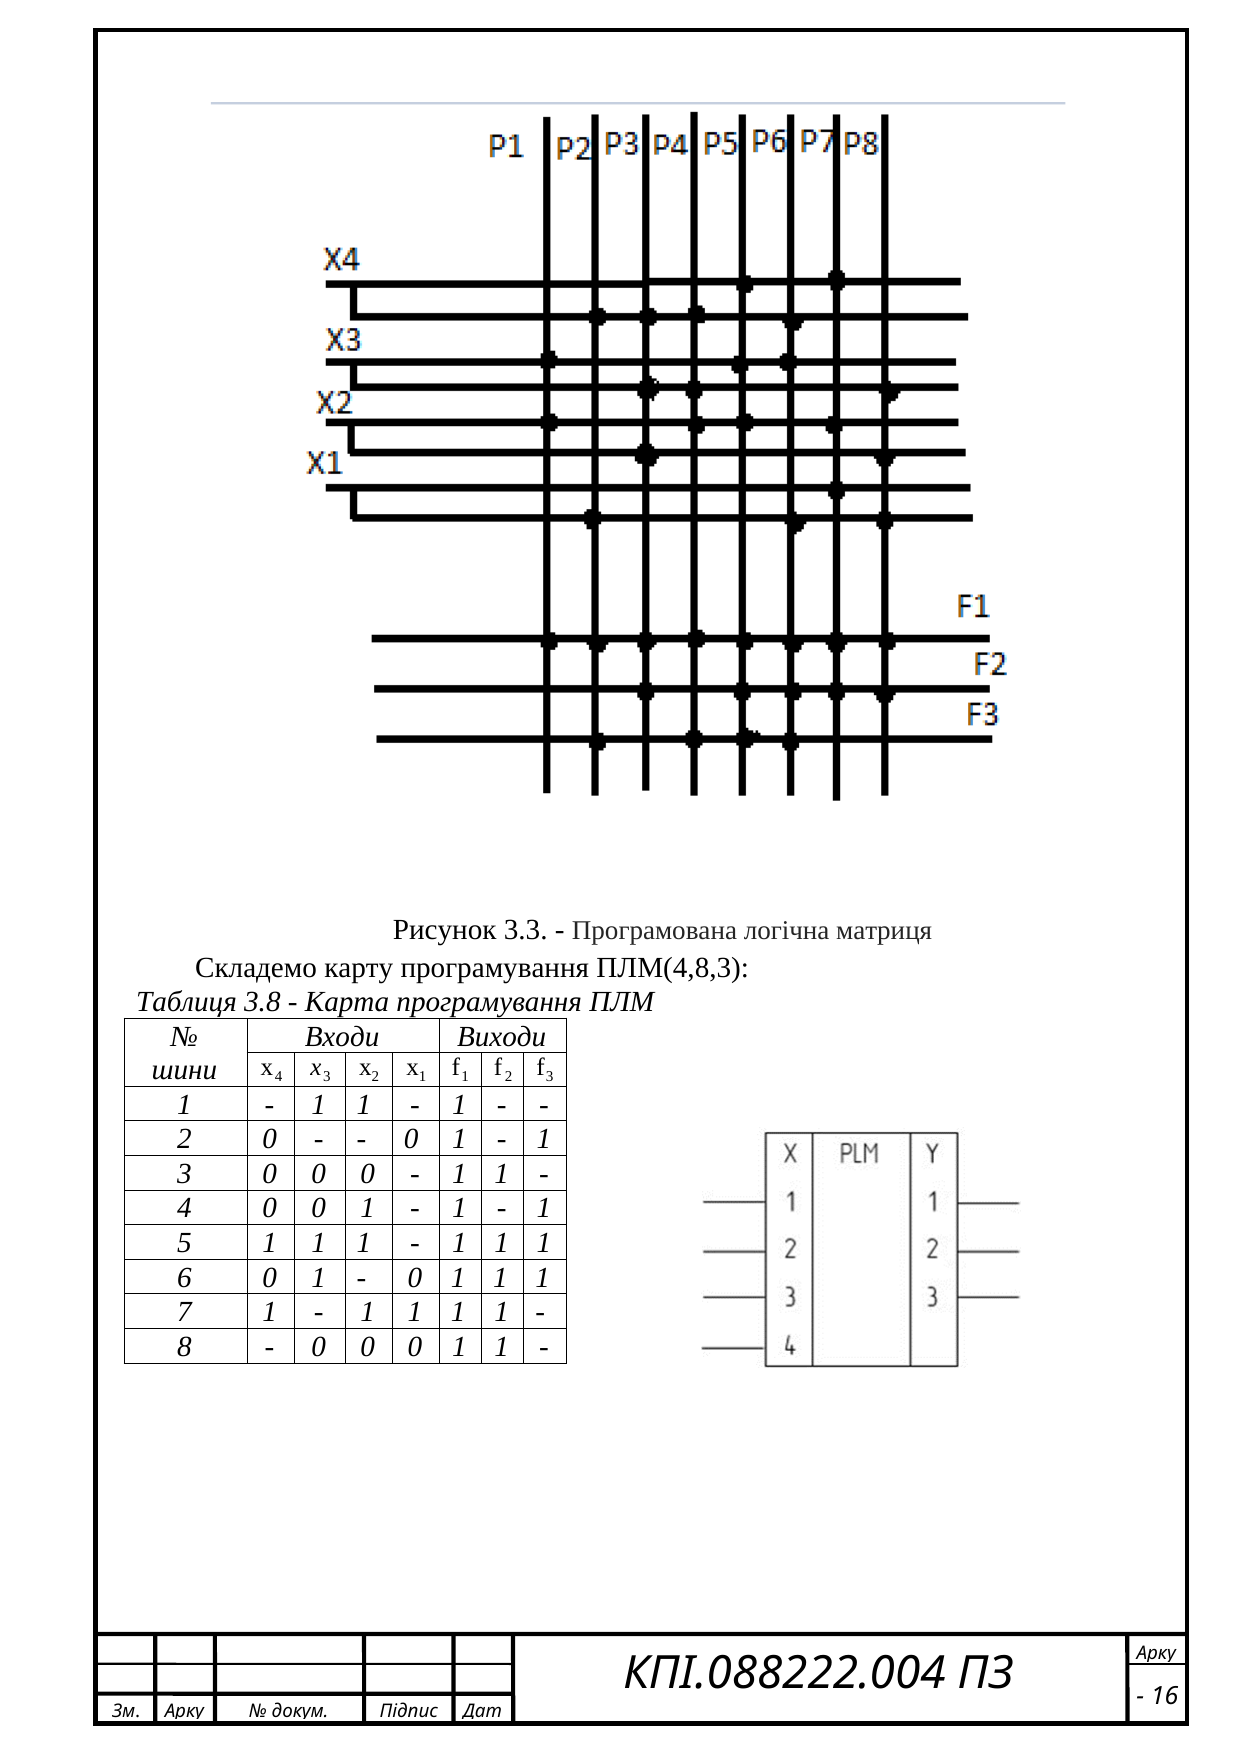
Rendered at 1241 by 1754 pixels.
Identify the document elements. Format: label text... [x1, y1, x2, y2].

table_cell 0 [393, 1260, 439, 1293]
table_cell [440, 1053, 481, 1086]
table_cell - [393, 1225, 439, 1259]
table_cell 7 [125, 1294, 247, 1328]
table_cell 1 [346, 1294, 392, 1328]
table_cell 1 [482, 1225, 523, 1259]
table_cell - [482, 1121, 523, 1155]
table_header № шини [125, 1019, 247, 1086]
table_cell 1 [440, 1225, 481, 1259]
table_cell 0 [295, 1191, 345, 1224]
table_header Виходи [440, 1019, 566, 1052]
table_cell 1 [440, 1329, 481, 1362]
table_cell 0 [295, 1156, 345, 1189]
table_cell - [346, 1260, 392, 1293]
table_cell 1 [440, 1156, 481, 1189]
table_cell - [393, 1087, 439, 1120]
table_cell 1 [524, 1260, 566, 1293]
table_cell 4 [125, 1191, 247, 1224]
list Рисунок 3.3. - Програмована логічна матриця [173, 912, 1152, 946]
table_cell 1 [248, 1294, 294, 1328]
table_cell 5 [125, 1225, 247, 1259]
table_cell - [524, 1087, 566, 1120]
table_cell [393, 1053, 439, 1086]
table_cell - [346, 1121, 392, 1155]
table_cell 1 [524, 1191, 566, 1224]
table_cell 0 [248, 1260, 294, 1293]
table_cell [482, 1053, 523, 1086]
table_cell 1 [346, 1191, 392, 1224]
picture [678, 1101, 1036, 1397]
table_cell 1 [482, 1260, 523, 1293]
table_cell 0 [295, 1329, 345, 1362]
text Cкладемо карту програмування ПЛМ(4,8,3): [136, 951, 1152, 984]
table_cell [295, 1053, 345, 1086]
table_cell - [393, 1156, 439, 1189]
table_cell - [295, 1294, 345, 1328]
table_cell 1 [440, 1294, 481, 1328]
table_cell 8 [125, 1329, 247, 1362]
table_cell 1 [482, 1329, 523, 1362]
table_cell [248, 1053, 294, 1086]
table_cell 2 [125, 1121, 247, 1155]
table_cell 1 [524, 1225, 566, 1259]
table_cell 0 [248, 1156, 294, 1189]
table_cell - [295, 1121, 345, 1155]
table_cell - [482, 1191, 523, 1224]
table_cell 1 [440, 1191, 481, 1224]
table_cell - [482, 1087, 523, 1120]
table_cell - [248, 1329, 294, 1362]
table_cell - [393, 1191, 439, 1224]
table_cell 0 [393, 1121, 439, 1155]
table_cell 0 [346, 1156, 392, 1189]
table_cell [346, 1053, 392, 1086]
text Таблиця 3.8 - Картa програмування ПЛМ [136, 984, 1152, 1018]
table_cell 1 [440, 1087, 481, 1120]
table_cell 1 [295, 1260, 345, 1293]
table_cell [524, 1053, 566, 1086]
table_cell 1 [482, 1156, 523, 1189]
table_header Входи [248, 1019, 439, 1052]
picture [210, 102, 1066, 875]
table_cell 1 [482, 1294, 523, 1328]
table_cell 0 [393, 1329, 439, 1362]
table_cell 1 [248, 1225, 294, 1259]
table_cell 1 [346, 1087, 392, 1120]
table_cell 1 [440, 1260, 481, 1293]
table_cell 1 [295, 1087, 345, 1120]
table_cell 1 [125, 1087, 247, 1120]
table_cell 1 [295, 1225, 345, 1259]
table_cell - [524, 1156, 566, 1189]
table_cell - [248, 1087, 294, 1120]
table_cell 0 [346, 1329, 392, 1362]
table_cell 1 [393, 1294, 439, 1328]
table_cell - [524, 1329, 566, 1362]
table_cell 6 [125, 1260, 247, 1293]
table_cell - [524, 1294, 566, 1328]
table_cell 0 [248, 1191, 294, 1224]
table_cell 1 [440, 1121, 481, 1155]
table_cell 0 [248, 1121, 294, 1155]
table_cell 1 [524, 1121, 566, 1155]
table_cell 3 [125, 1156, 247, 1189]
table_cell 1 [346, 1225, 392, 1259]
